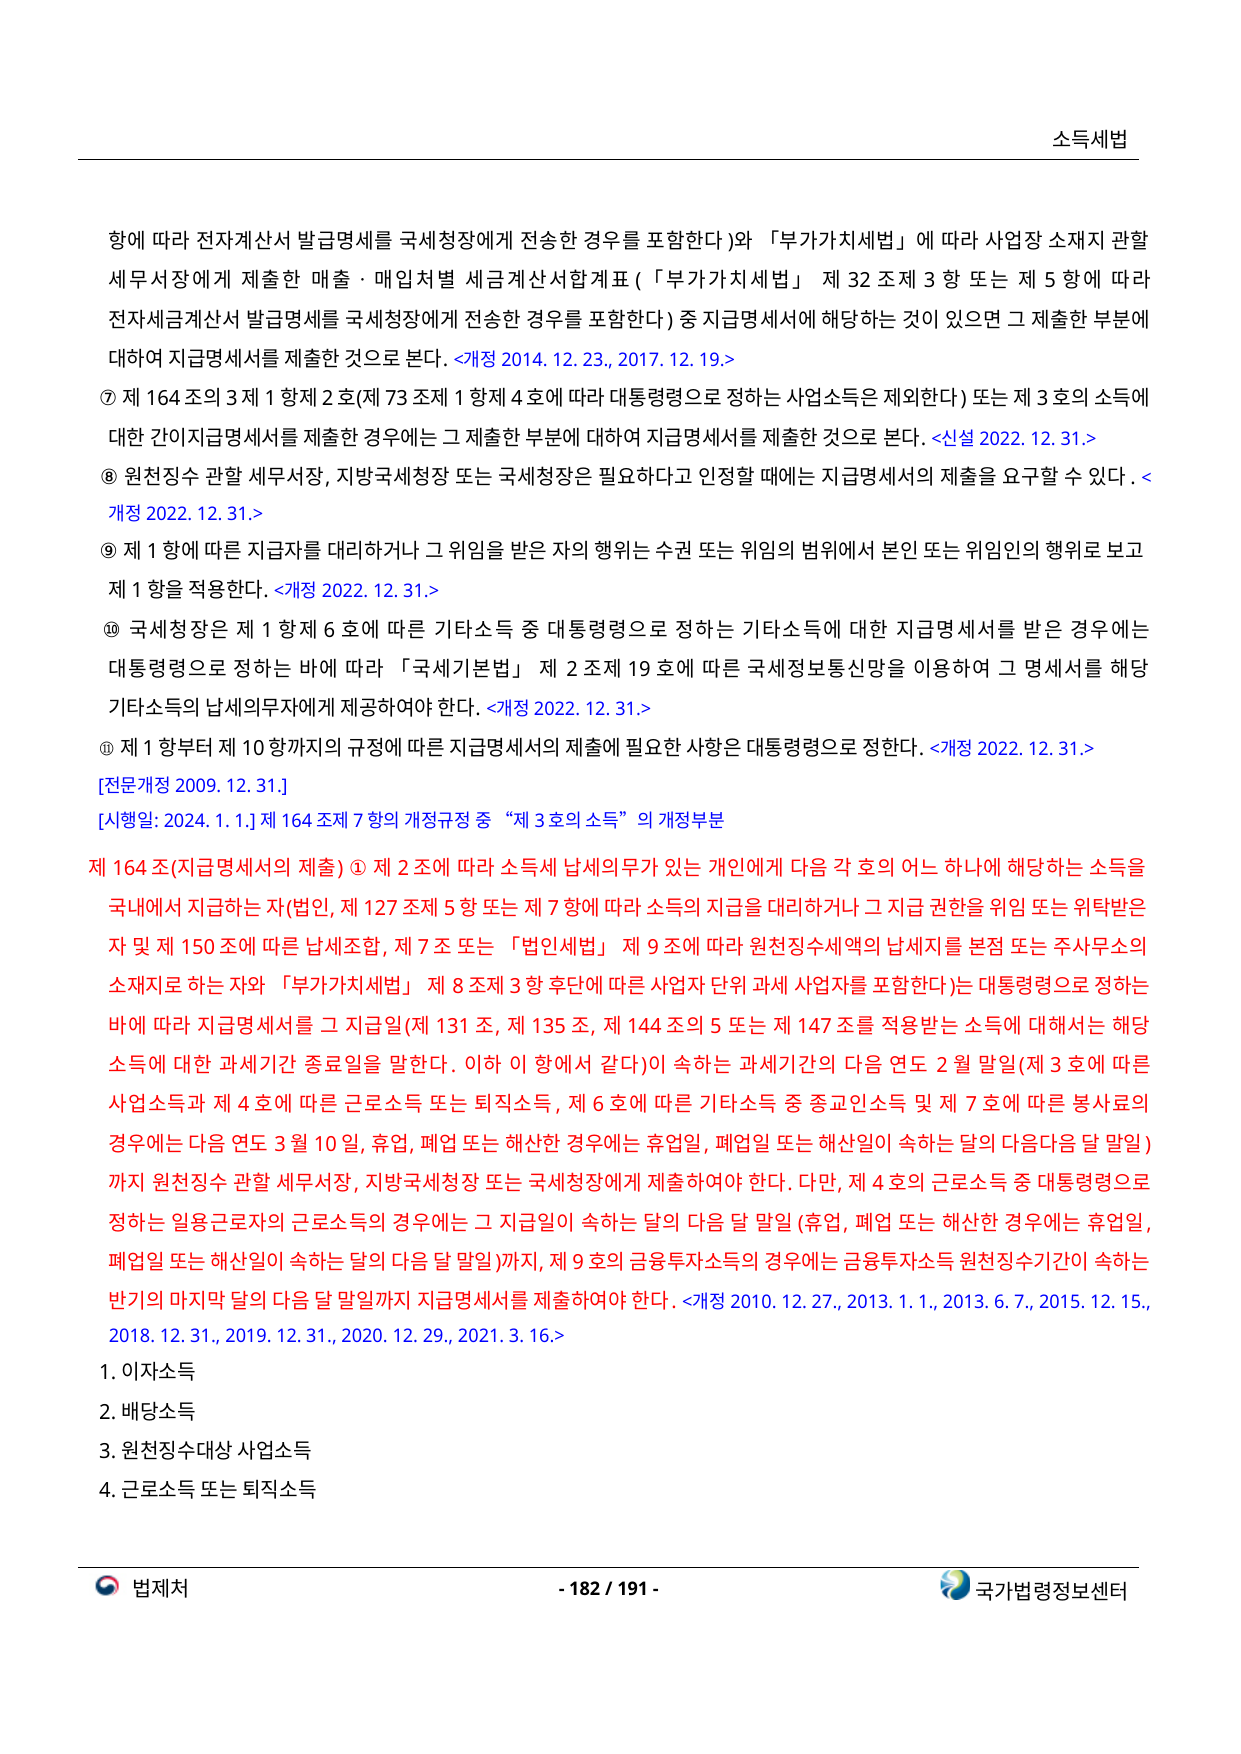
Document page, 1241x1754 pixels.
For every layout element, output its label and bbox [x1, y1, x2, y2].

picture [88, 1573, 127, 1597]
picture [940, 1570, 970, 1600]
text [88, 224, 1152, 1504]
